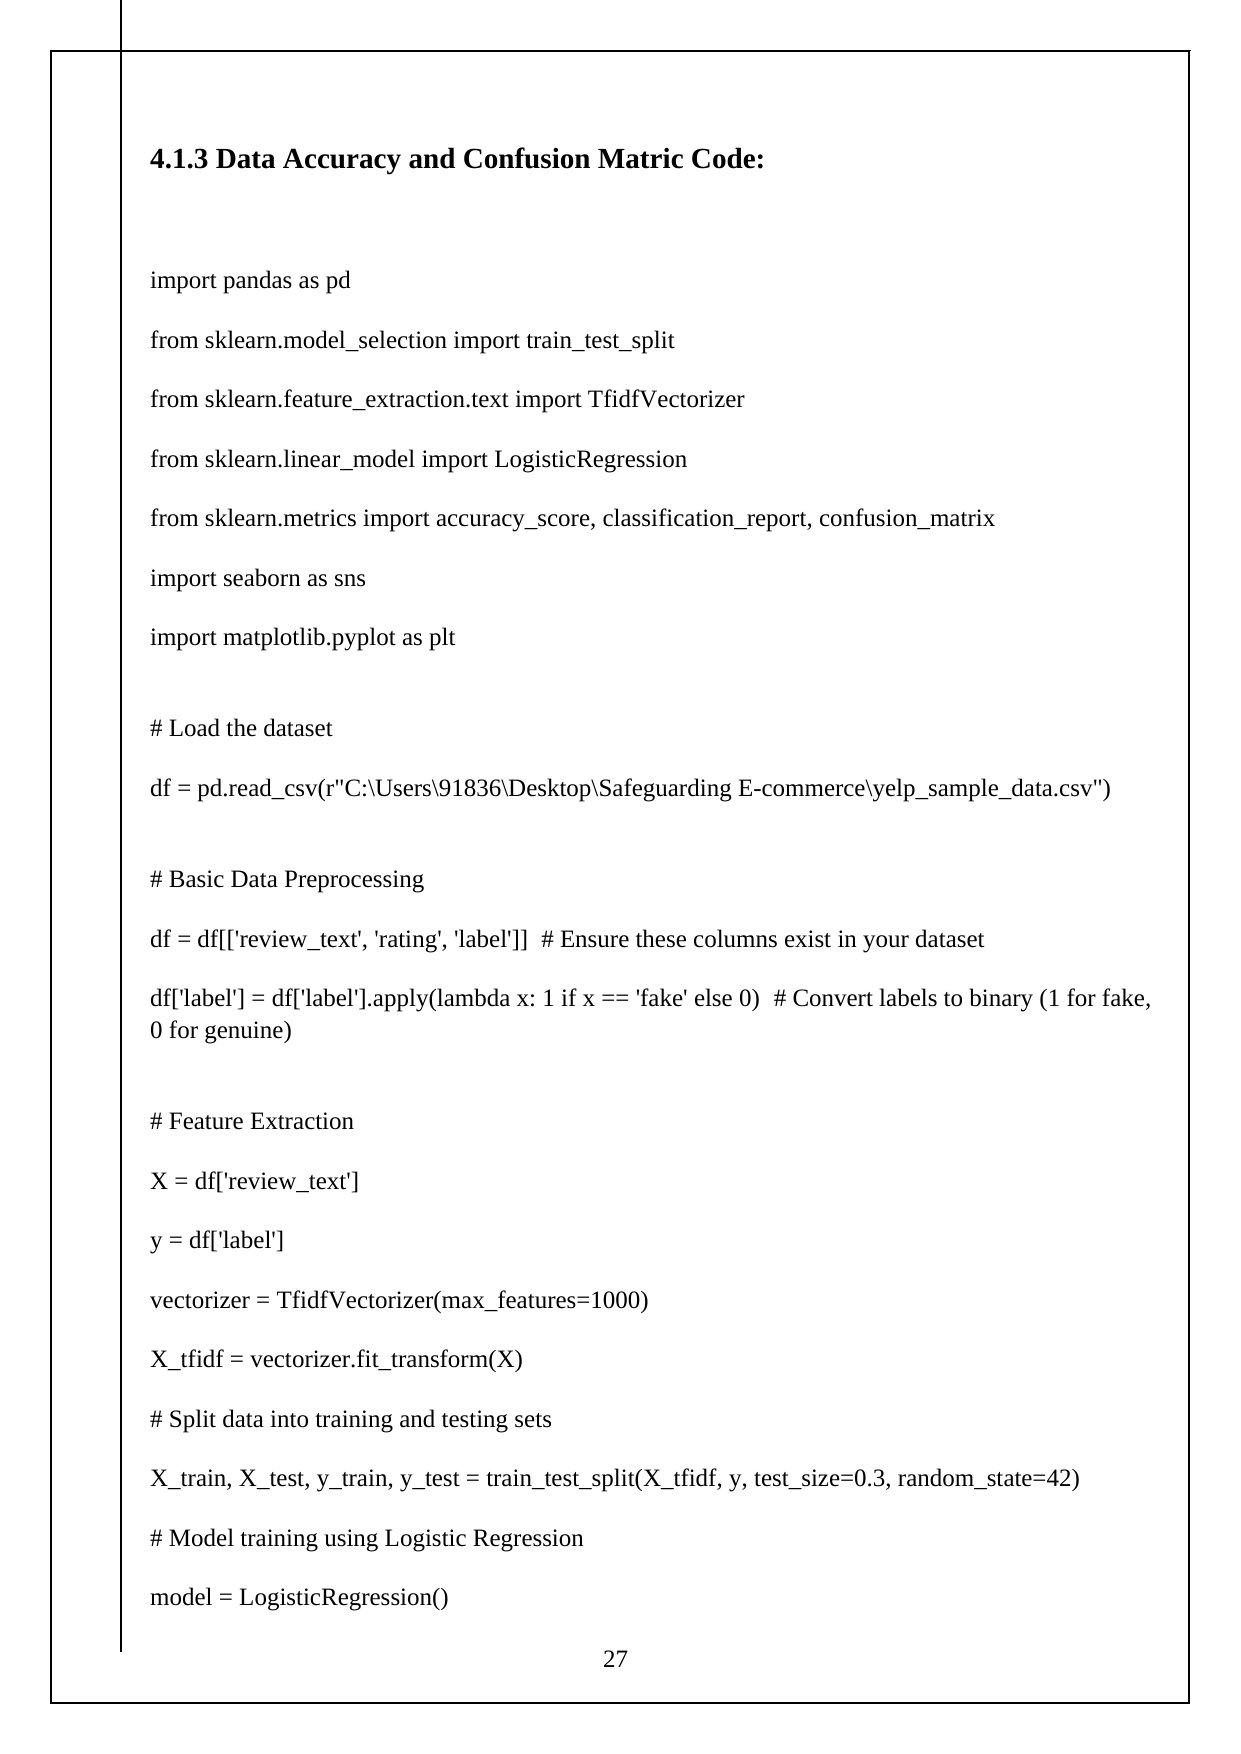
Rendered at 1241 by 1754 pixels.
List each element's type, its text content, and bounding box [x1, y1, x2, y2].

text 4.1.3 Data Accuracy and Confusion Matric Code: [150, 141, 1152, 174]
text X = df['review_text'] [150, 1166, 1152, 1195]
text df = pd.read_csv(r"C:\Users\91836\Desktop\Safeguarding E-commerce\yelp_sample_data.csv") [150, 773, 1152, 802]
text y = df['label'] [150, 1225, 1152, 1254]
text df = df[['review_text', 'rating', 'label']] # Ensure these columns exist in your dataset [150, 924, 1152, 952]
text import pandas as pd [150, 265, 1152, 294]
text model = LogisticRegression() [150, 1582, 1152, 1611]
text X_train, X_test, y_train, y_test = train_test_split(X_tfidf, y, test_size=0.3, random_state=42) [150, 1463, 1152, 1492]
text df['label'] = df['label'].apply(lambda x: 1 if x == 'fake' else 0) # Convert labels to binary (1 for fake, 0 for genuine) [150, 983, 1152, 1044]
text # Split data into training and testing sets [150, 1404, 1152, 1433]
text from sklearn.feature_extraction.text import TfidfVectorizer [150, 384, 1152, 413]
text import matplotlib.pyplot as plt [150, 622, 1152, 651]
text # Load the dataset [150, 682, 1152, 742]
text from sklearn.model_selection import train_test_split [150, 325, 1152, 353]
text # Feature Extraction [150, 1074, 1152, 1135]
text vectorizer = TfidfVectorizer(max_features=1000) [150, 1285, 1152, 1314]
text import seaborn as sns [150, 563, 1152, 591]
text from sklearn.linear_model import LogisticRegression [150, 444, 1152, 472]
text # Basic Data Preprocessing [150, 832, 1152, 893]
text from sklearn.metrics import accuracy_score, classification_report, confusion_matrix [150, 503, 1152, 532]
text X_tfidf = vectorizer.fit_transform(X) [150, 1344, 1152, 1373]
text # Model training using Logistic Regression [150, 1523, 1152, 1552]
